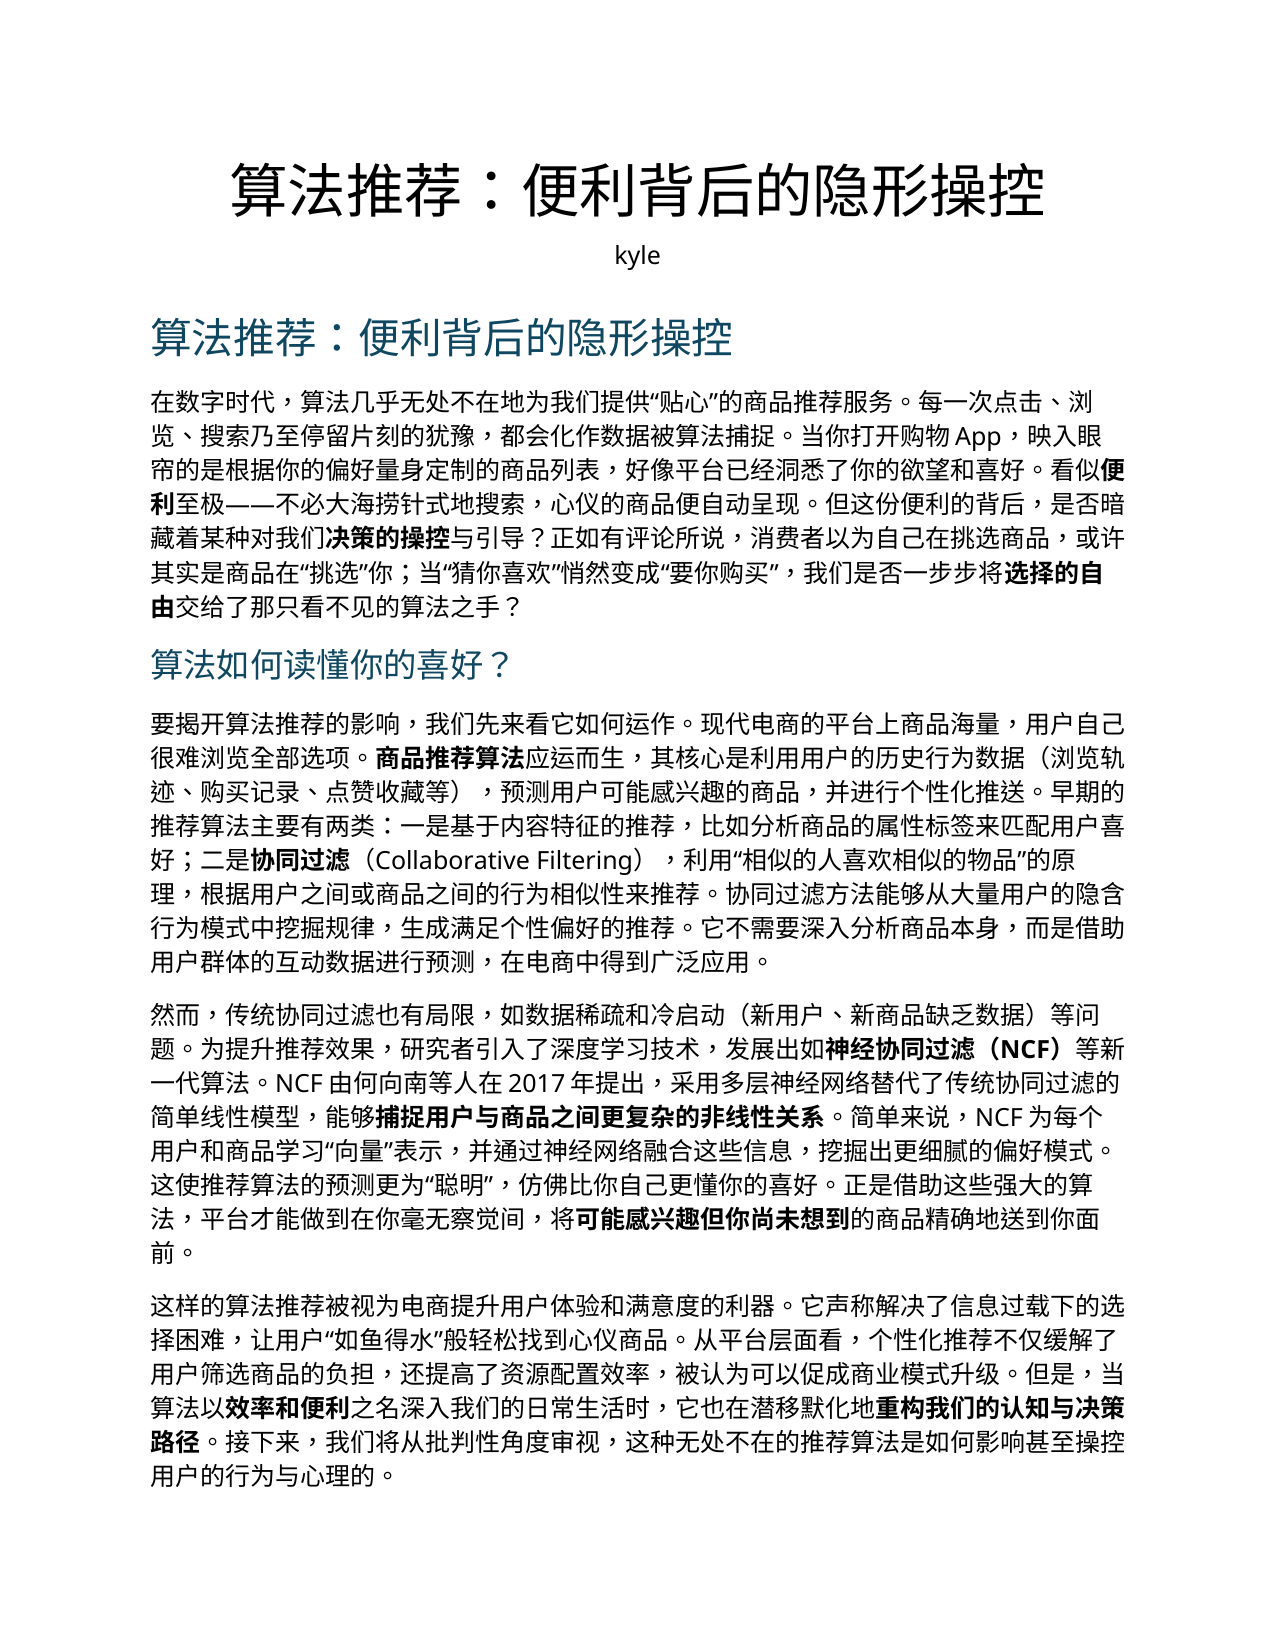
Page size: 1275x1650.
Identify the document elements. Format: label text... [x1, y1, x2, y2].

subtitle 算法推荐：便利背后的隐形操控 [150, 309, 1125, 366]
title 算法推荐：便利背后的隐形操控 [150, 150, 1125, 229]
text 这样的算法推荐被视为电商提升用户体验和满意度的利器。它声称解决了信息过载下的选择困难，让用户“如鱼得水”般轻松找到心仪商品。从平台层面看，个性化推荐不仅缓解了用户筛选商品的负担，还提高了资源配置效率，被认为可以促成商业模式升级。但是，当算法以效率和便利之名深入我们的日常生活时，它也在潜移默化地重构我们的认知与决策路径。接下来，我们将从批判性角度审视，这种无处不在的推荐算法是如何影响甚至操控用户的行为与心理的。 [150, 1289, 1125, 1493]
subtitle 算法如何读懂你的喜好？ [150, 642, 1125, 687]
text 在数字时代，算法几乎无处不在地为我们提供“贴心”的商品推荐服务。每一次点击、浏览、搜索乃至停留片刻的犹豫，都会化作数据被算法捕捉。当你打开购物App，映入眼帘的是根据你的偏好量身定制的商品列表，好像平台已经洞悉了你的欲望和喜好。看似便利至极——不必大海捞针式地搜索，心仪的商品便自动呈现。但这份便利的背后，是否暗藏着某种对我们决策的操控与引导？正如有评论所说，消费者以为自己在挑选商品，或许其实是商品在“挑选”你；当“猜你喜欢”悄然变成“要你购买”，我们是否一步步将选择的自由交给了那只看不见的算法之手？ [150, 385, 1125, 623]
text 然而，传统协同过滤也有局限，如数据稀疏和冷启动（新用户、新商品缺乏数据）等问题。为提升推荐效果，研究者引入了深度学习技术，发展出如神经协同过滤（NCF）等新一代算法。NCF由何向南等人在2017年提出，采用多层神经网络替代了传统协同过滤的简单线性模型，能够捕捉用户与商品之间更复杂的非线性关系。简单来说，NCF为每个用户和商品学习“向量”表示，并通过神经网络融合这些信息，挖掘出更细腻的偏好模式。这使推荐算法的预测更为“聪明”，仿佛比你自己更懂你的喜好。正是借助这些强大的算法，平台才能做到在你毫无察觉间，将可能感兴趣但你尚未想到的商品精确地送到你面前。 [150, 997, 1125, 1270]
text 要揭开算法推荐的影响，我们先来看它如何运作。现代电商的平台上商品海量，用户自己很难浏览全部选项。商品推荐算法应运而生，其核心是利用用户的历史行为数据（浏览轨迹、购买记录、点赞收藏等），预测用户可能感兴趣的商品，并进行个性化推送。早期的推荐算法主要有两类：一是基于内容特征的推荐，比如分析商品的属性标签来匹配用户喜好；二是协同过滤（Collaborative Filtering），利用“相似的人喜欢相似的物品”的原理，根据用户之间或商品之间的行为相似性来推荐。协同过滤方法能够从大量用户的隐含行为模式中挖掘规律，生成满足个性偏好的推荐。它不需要深入分析商品本身，而是借助用户群体的互动数据进行预测，在电商中得到广泛应用。 [150, 706, 1125, 979]
text kyle [150, 238, 1125, 272]
